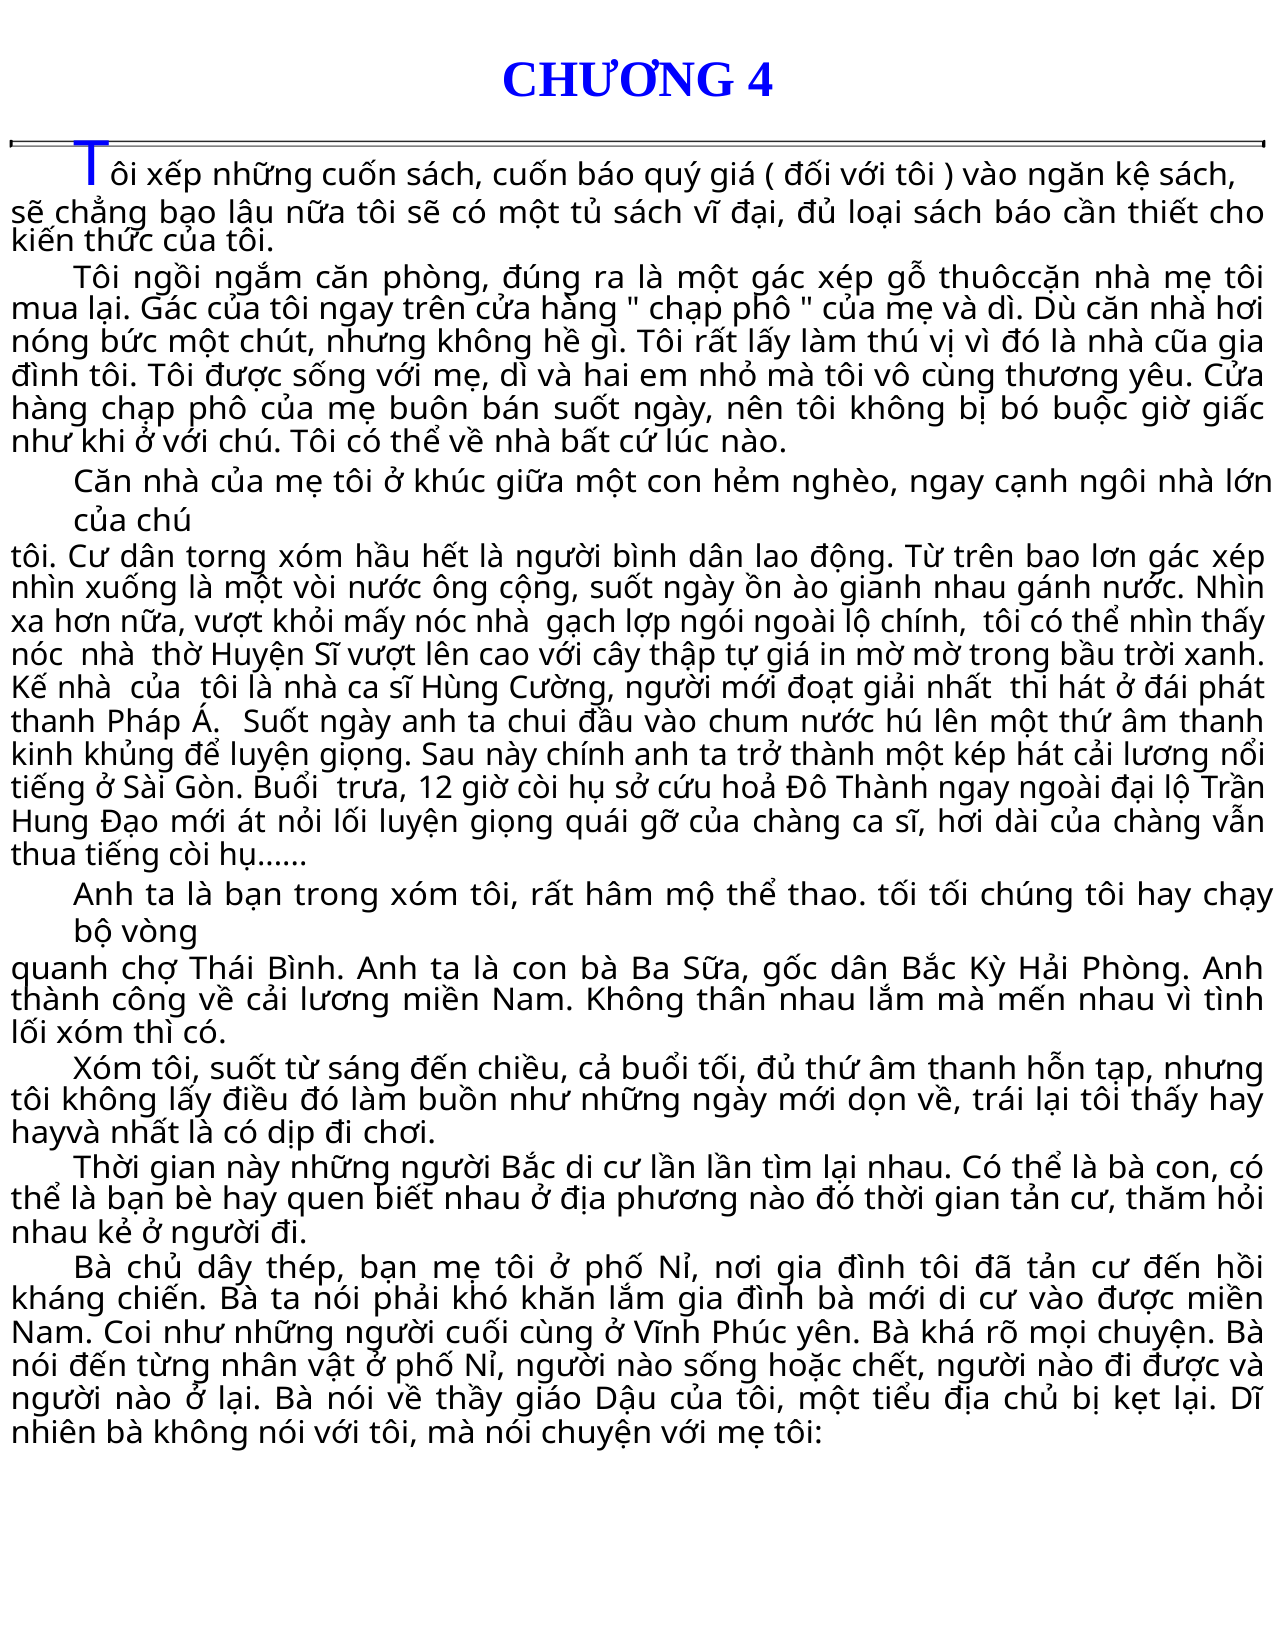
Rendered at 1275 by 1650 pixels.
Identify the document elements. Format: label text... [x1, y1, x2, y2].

text Tôi ngồi ngắm căn phòng, đúng ra là một gác xép gỗ thuôccặn nhà mẹ tôi mua lại. Gác của tôi ngay trên cửa hàng " chạp phô " của mẹ và dì. Dù căn nhà hơi nóng bức một chút, nhưng không hề gì. Tôi rất lấy làm thú vị vì đó là nhà cũa gia đình tôi. Tôi được sống với mẹ, dì và hai em nhỏ mà tôi vô cùng thương yêu. Cửa hàng chạp phô của mẹ buôn bán suốt ngày, nên tôi không bị bó buộc giờ giấc như khi ở với chú. Tôi có thể về nhà bất cứ lúc nào. [10, 262, 1265, 462]
text Anh ta là bạn trong xóm tôi, rất hâm mộ thể thao. tối tối chúng tôi hay chạy bộ vòng [73, 874, 1275, 950]
text Thời gian này những người Bắc di cư lần lần tìm lại nhau. Có thể là bà con, có thể là bạn bè hay quen biết nhau ở địa phương nào đó thời gian tản cư, thăm hỏi nhau kẻ ở người đi. [10, 1152, 1265, 1252]
text Bà chủ dây thép, bạn mẹ tôi ở phố Nỉ, nơi gia đình tôi đã tản cư đến hồi kháng chiến. Bà ta nói phải khó khăn lắm gia đình bà mới di cư vào được miền Nam. Coi như những người cuối cùng ở Vĩnh Phúc yên. Bà khá rõ mọi chuyện. Bà nói đến từng nhân vật ở phố Nỉ, người nào sống hoặc chết, người nào đi được và người nào ở lại. Bà nói về thầy giáo Dậu của tôi, một tiểu địa chủ bị kẹt lại. Dĩ nhiên bà không nói với tôi, mà nói chuyện với mẹ tôi: [10, 1252, 1265, 1452]
text Xóm tôi, suốt từ sáng đến chiều, cả buổi tối, đủ thứ âm thanh hỗn tạp, nhưng tôi không lấy điều đó làm buồn như những ngày mới dọn về, trái lại tôi thấy hay hayvà nhất là có dịp đi chơi. [10, 1052, 1265, 1152]
text quanh chợ Thái Bình. Anh ta là con bà Ba Sữa, gốc dân Bắc Kỳ Hải Phòng. Anh thành công về cải lương miền Nam. Không thân nhau lắm mà mến nhau vì tình lối xóm thì có. [10, 953, 1266, 1052]
subtitle CHƯƠNG 4 [249, 49, 1026, 108]
text tôi. Cư dân torng xóm hầu hết là người bình dân lao động. Từ trên bao lơn gác xép nhìn xuống là một vòi nước ông cộng, suốt ngày ồn ào gianh nhau gánh nước. Nhìn xa hơn nữa, vượt khỏi mấy nóc nhà gạch lợp ngói ngoài lộ chính, tôi có thể nhìn thấy nóc nhà thờ Huyện Sĩ vượt lên cao với cây thập tự giá in mờ mờ trong bầu trời xanh. Kế nhà của tôi là nhà ca sĩ Hùng Cường, người mới đoạt giải nhất thi hát ở đái phát thanh Pháp Á. Suốt ngày anh ta chui đầu vào chum nước hú lên một thứ âm thanh kinh khủng để luyện giọng. Sau này chính anh ta trở thành một kép hát cải lương nổi tiếng ở Sài Gòn. Buổi trưa, 12 giờ còi hụ sở cứu hoả Đô Thành ngay ngoài đại lộ Trần Hung Đạo mới át nỏi lối luyện giọng quái gỡ của chàng ca sĩ, hơi dài của chàng vẫn thua tiếng còi hụ...... [10, 541, 1266, 874]
text Tôi xếp những cuốn sách, cuốn báo quý giá ( đối với tôi ) vào ngăn kệ sách, sẽ chẳng bao lâu nữa tôi sẽ có một tủ sách vĩ đại, đủ loại sách báo cần thiết cho kiến thức của tôi. [10, 136, 1265, 260]
text Căn nhà của mẹ tôi ở khúc giữa một con hẻm nghèo, ngay cạnh ngôi nhà lớn của chú [73, 462, 1275, 539]
